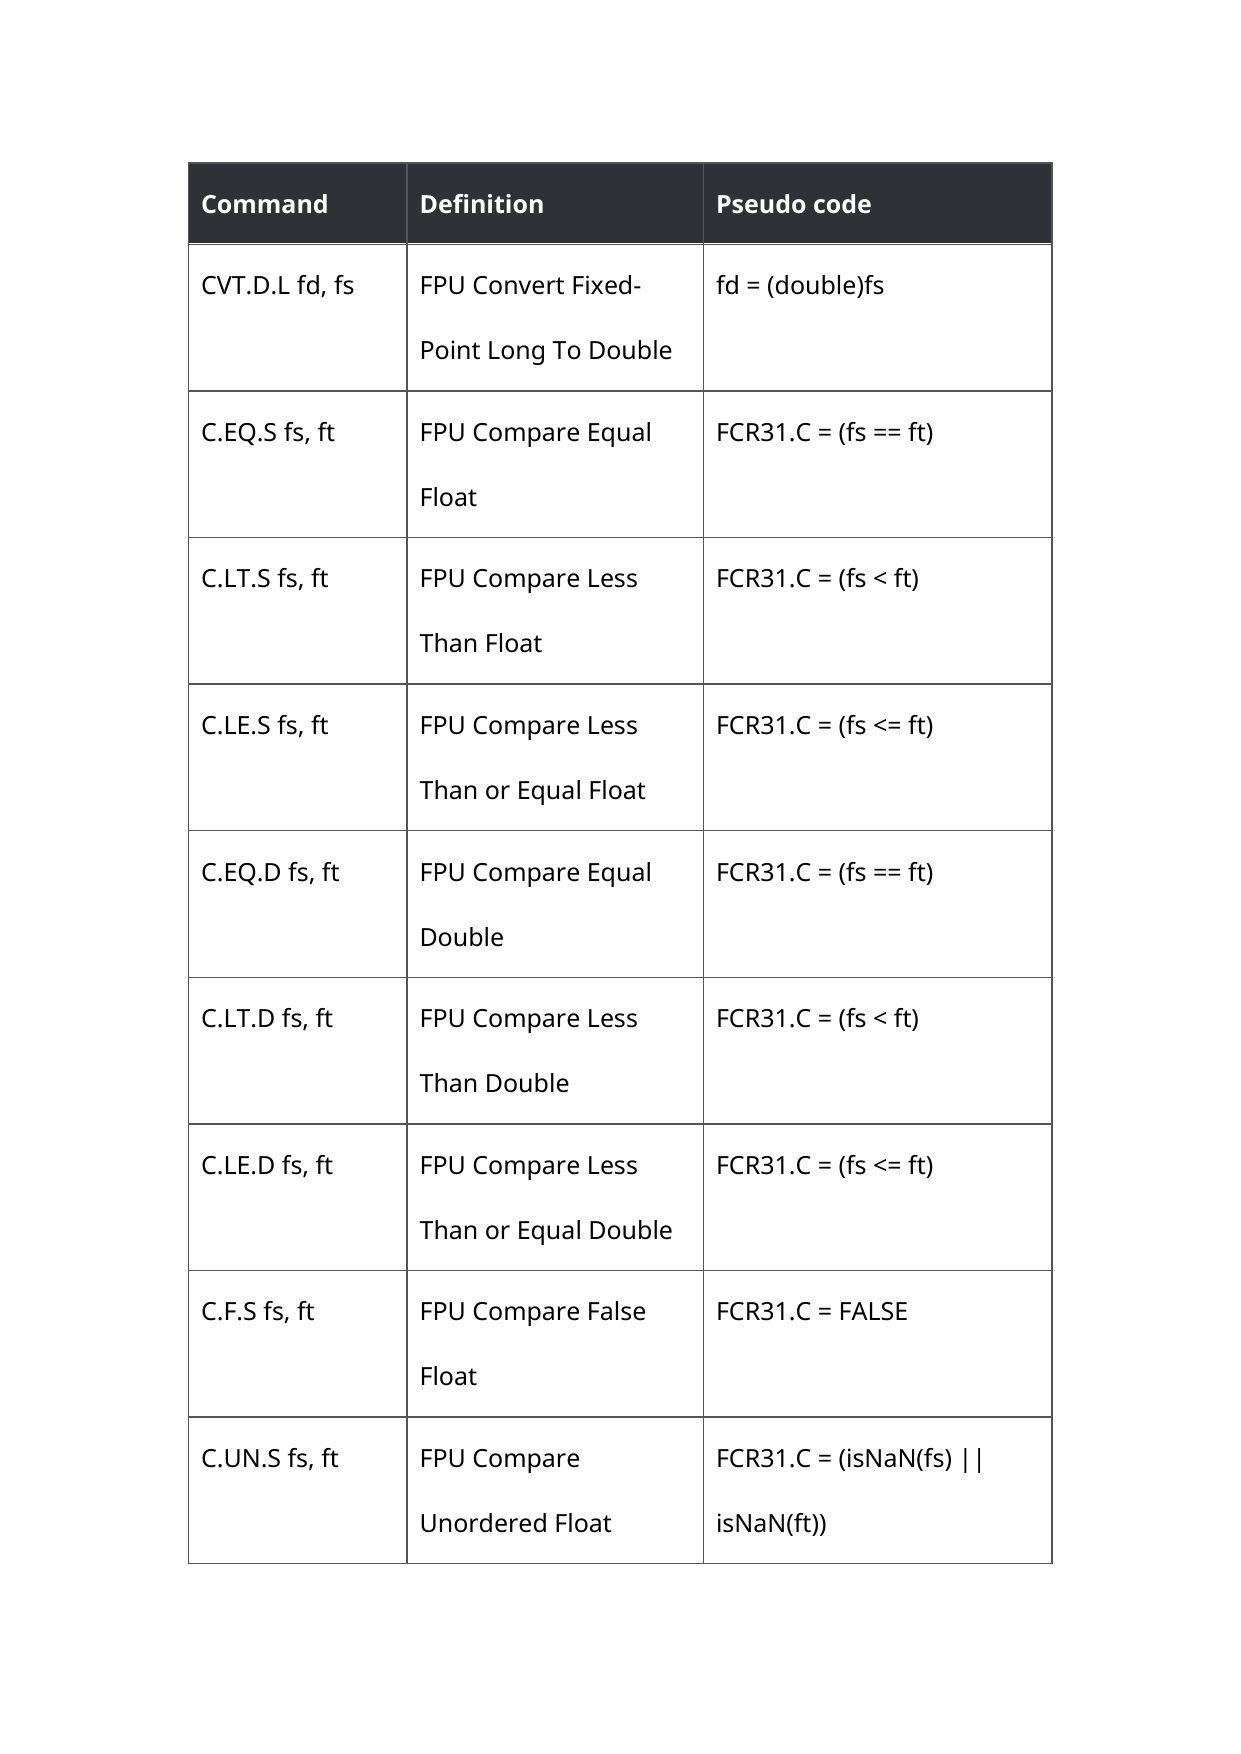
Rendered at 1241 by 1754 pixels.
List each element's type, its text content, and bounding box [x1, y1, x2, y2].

table_cell fd = (double)fs [704, 245, 1051, 390]
table_cell CVT.D.L fd, fs [189, 245, 406, 390]
table_cell C.LE.D fs, ft [189, 1125, 406, 1269]
table_cell FPU Compare Less Than or Equal Float [408, 685, 703, 830]
table_cell FPU Convert Fixed-Point Long To Double [408, 245, 703, 390]
table_cell FCR31.C = (fs < ft) [704, 978, 1051, 1123]
table_cell FCR31.C = (fs <= ft) [704, 685, 1051, 830]
table_cell C.LT.S fs, ft [189, 538, 406, 683]
table_cell FPU Compare False Float [408, 1271, 703, 1416]
table_cell FCR31.C = (fs == ft) [704, 392, 1051, 537]
table_cell C.EQ.D fs, ft [189, 831, 406, 976]
table_cell FPU Compare Less Than or Equal Double [408, 1125, 703, 1269]
table_cell FCR31.C = (isNaN(fs) || isNaN(ft)) [704, 1418, 1051, 1563]
table_cell C.LT.D fs, ft [189, 978, 406, 1123]
table_cell FPU Compare Less Than Double [408, 978, 703, 1123]
table_cell C.EQ.S fs, ft [189, 392, 406, 537]
table_cell FCR31.C = (fs <= ft) [704, 1125, 1051, 1269]
table_cell FPU Compare Equal Double [408, 831, 703, 976]
table_header Definition [408, 164, 703, 243]
table_cell FPU Compare Unordered Float [408, 1418, 703, 1563]
table_cell C.LE.S fs, ft [189, 685, 406, 830]
table_cell FCR31.C = (fs == ft) [704, 831, 1051, 976]
table_cell C.F.S fs, ft [189, 1271, 406, 1416]
table_cell C.UN.S fs, ft [189, 1418, 406, 1563]
table_header Pseudo code [704, 164, 1051, 243]
table_cell FPU Compare Less Than Float [408, 538, 703, 683]
table_cell FCR31.C = FALSE [704, 1271, 1051, 1416]
table_header Command [189, 164, 406, 243]
table_cell FPU Compare Equal Float [408, 392, 703, 537]
table_cell FCR31.C = (fs < ft) [704, 538, 1051, 683]
